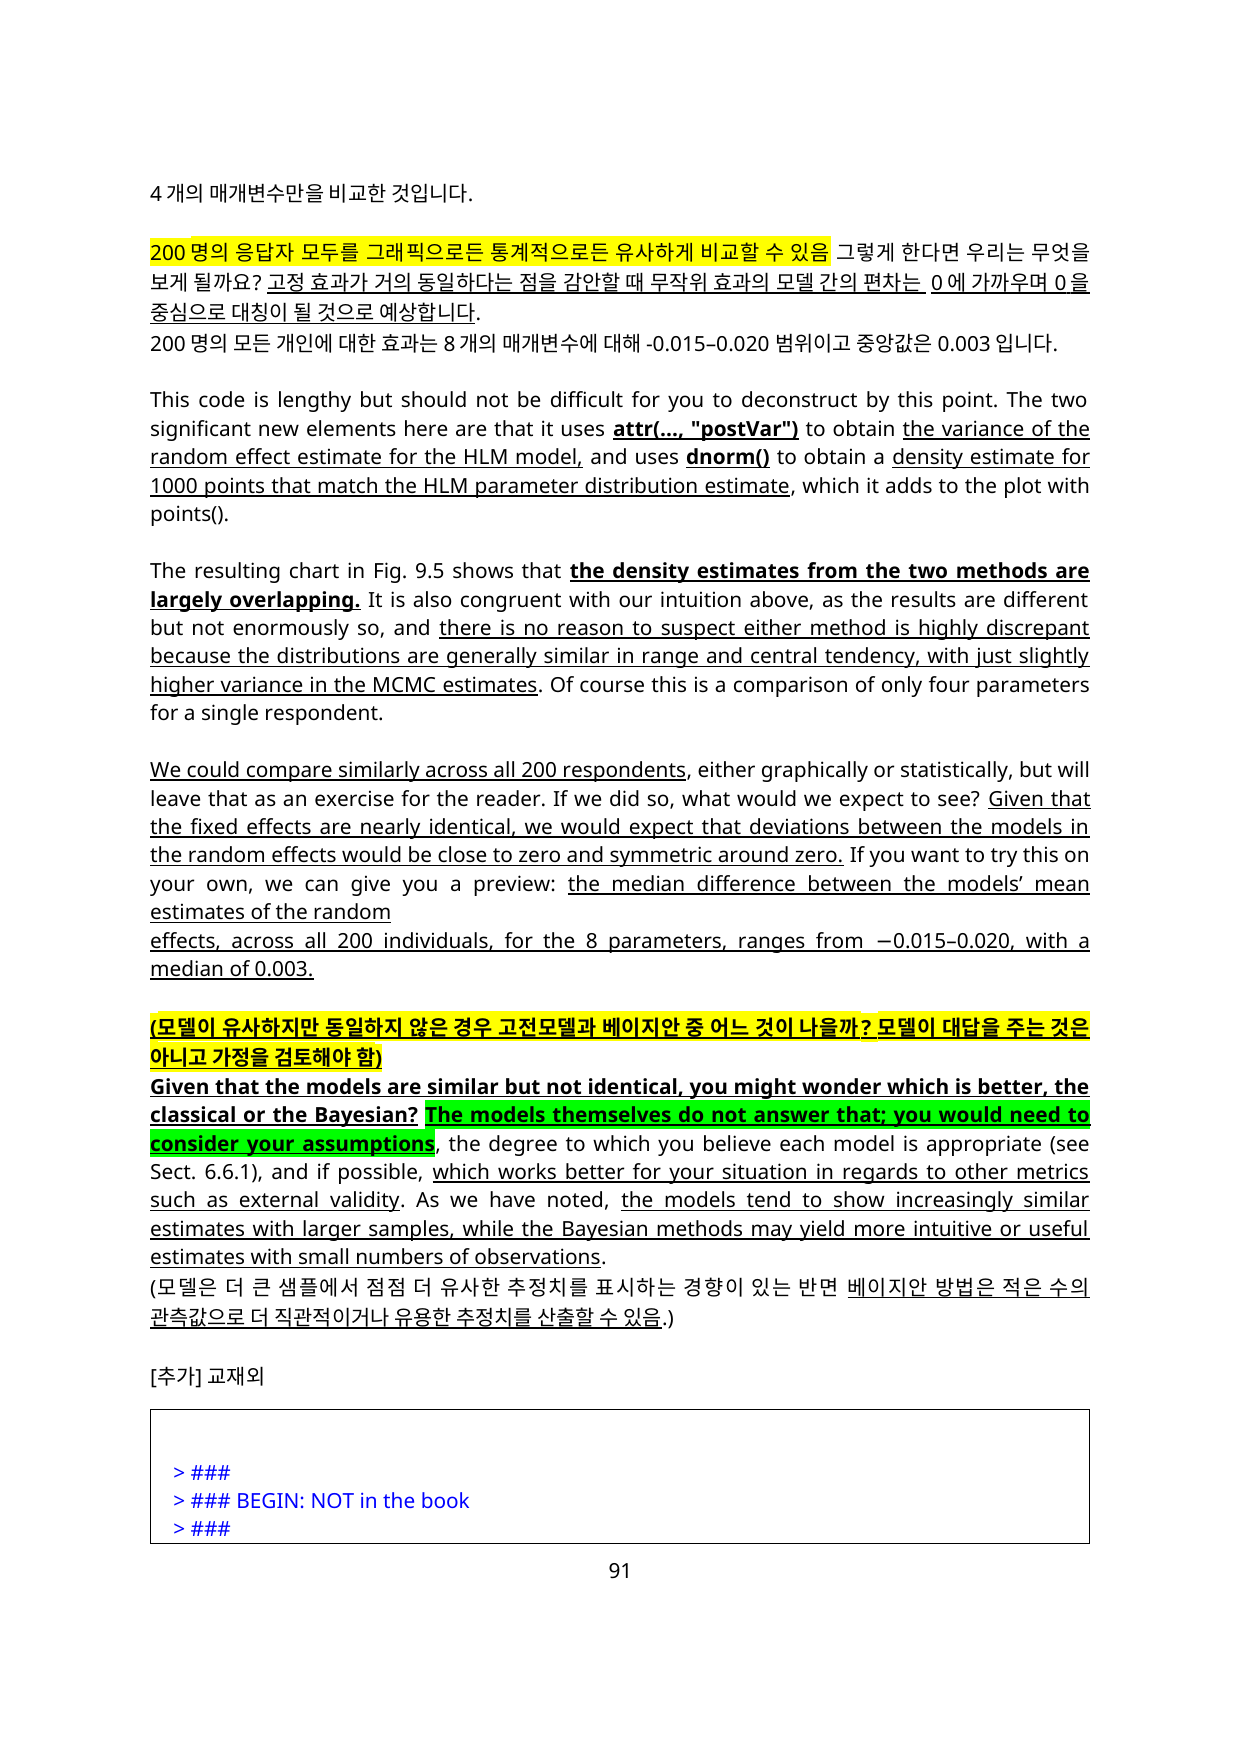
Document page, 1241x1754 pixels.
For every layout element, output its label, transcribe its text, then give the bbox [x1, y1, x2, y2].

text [150, 177, 1090, 207]
text (모델은 더 큰 샘플에서 점점 더 유사한 추정치를 표시하는 경향이 있는 반면 베이지안 방법은 적은 수의 관측값으로 더 직관적이거나 유용한 추정치를 산출할 수 있음.) [150, 1271, 1090, 1332]
text Given that the models are similar but not identical, you might wonder which is better, the classical or the Bayesian? The models themselves do not answer that; you would need to consider your assumptions, the degree to which you believe each model is appropriate (see Sect. 6.6.1), and if possible, which works better for your situation in regards to other metrics such as external validity. As we have noted, the models tend to show increasingly similar estimates with larger samples, while the Bayesian methods may yield more intuitive or useful estimates with small numbers of observations. [150, 1129, 1090, 1238]
text 200명의 응답자 모두를 그래픽으로든 통계적으로든 유사하게 비교할 수 있음 그렇게 한다면 우리는 무엇을 보게 될까요? 고정 효과가 거의 동일하다는 점을 감안할 때 무작위 효과의 모델 간의 편차는 0에 가까우며 0을 중심으로 대칭이 될 것으로 예상합니다. [150, 236, 1090, 327]
text We could compare similarly across all 200 respondents, either graphically or statistically, but will leave that as an exercise for the reader. If we did so, what would we expect to see? Given that the fixed effects are nearly identical, we would expect that deviations between the models in the random effects would be close to zero and symmetric around zero. If you want to try this on your own, we can give you a preview: the median difference between the models’ mean estimates of the random [150, 838, 1090, 926]
text This code is lengthy but should not be difficult for you to deconstruct by this point. The two significant new elements here are that it uses attr(..., "postVar") to obtain the variance of the random effect estimate for the HLM model, and uses dnorm() to obtain a density estimate for 1000 points that match the HLM parameter distribution estimate, which it adds to the plot with points(). [150, 386, 1090, 528]
text The resulting chart in Fig. 9.5 shows that the density estimates from the two methods are largely overlapping. It is also congruent with our intuition above, as the results are different but not enormously so, and there is no reason to suspect either method is highly discrepant because the distributions are generally similar in range and central tendency, with just slightly higher variance in the MCMC estimates. Of course this is a comparison of only four parameters for a single respondent. [150, 667, 1090, 727]
text effects, across all 200 individuals, for the 8 parameters, ranges from −0.015–0.020, with a median of 0.003. [150, 926, 1090, 950]
text (모델이 유사하지만 동일하지 않은 경우 고전모델과 베이지안 중 어느 것이 나을까? 모델이 대답을 주는 것은 아니고 가정을 검토해야 함) [158, 1041, 1090, 1072]
table_header [151, 1410, 1089, 1543]
text effects, across all 200 individuals, for the 8 parameters, ranges from −0.015–0.020, with a median of 0.003. [150, 952, 1090, 983]
text 200명의 모든 개인에 대한 효과는 8개의 매개변수에 대해 -0.015–0.020 범위이고 중앙값은 0.003입니다. [150, 327, 1090, 357]
text The resulting chart in Fig. 9.5 shows that the density estimates from the two methods are largely overlapping. It is also congruent with our intuition above, as the results are different but not enormously so, and there is no reason to suspect either method is highly discrepant because the distributions are generally similar in range and central tendency, with just slightly higher variance in the MCMC estimates. Of course this is a comparison of only four parameters for a single respondent. [150, 556, 1090, 666]
text We could compare similarly across all 200 respondents, either graphically or statistically, but will leave that as an exercise for the reader. If we did so, what would we expect to see? Given that the fixed effects are nearly identical, we would expect that deviations between the models in the random effects would be close to zero and symmetric around zero. If you want to try this on your own, we can give you a preview: the median difference between the models’ mean estimates of the random [150, 755, 1090, 836]
text [추가] 교재외 [150, 1360, 1090, 1390]
